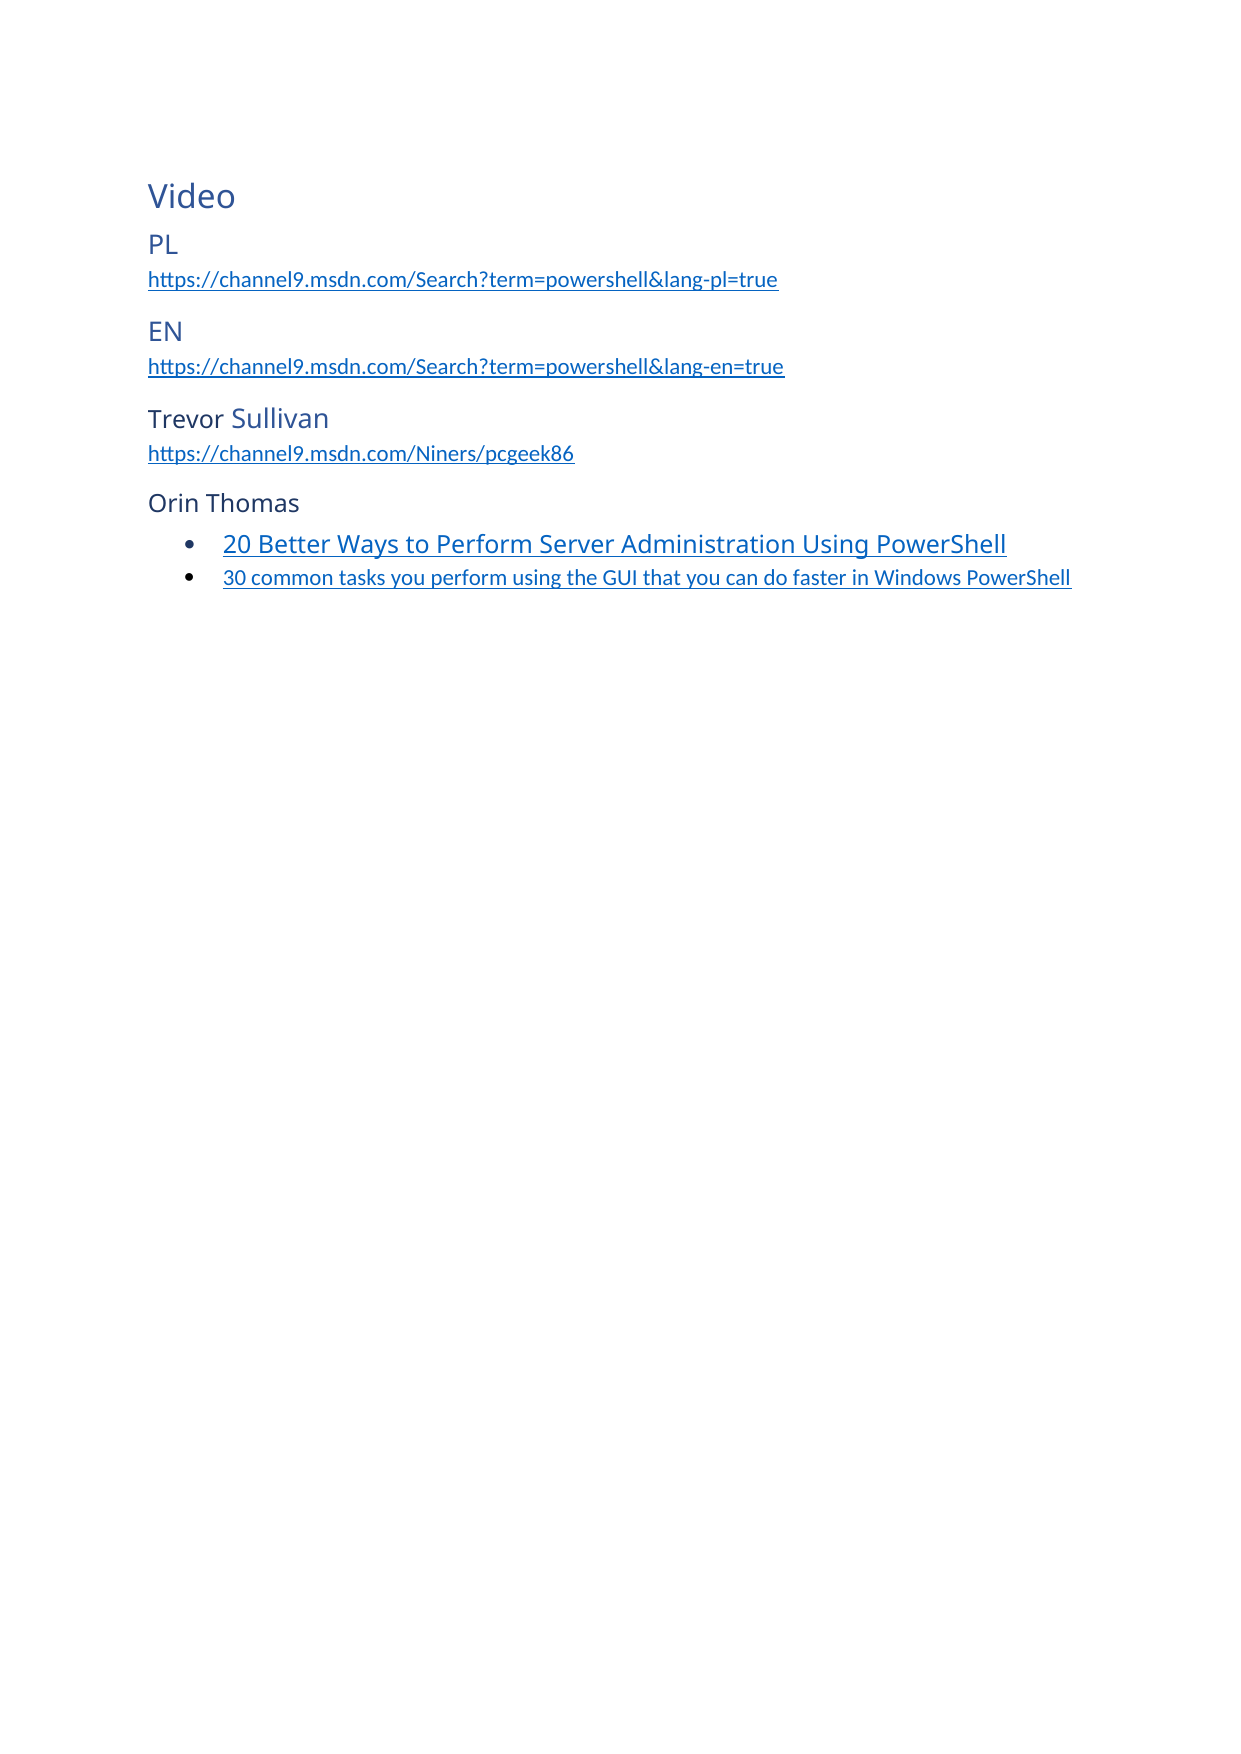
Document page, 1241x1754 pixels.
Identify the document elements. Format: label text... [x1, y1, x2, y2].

subtitle Orin Thomas [148, 486, 1093, 520]
subtitle EN [148, 312, 1093, 349]
list 30 common tasks you perform using the GUI that you can do faster in Windows PowerShell [185, 563, 1093, 591]
text https://channel9.msdn.com/Search?term=powershell&lang-en=true [148, 352, 1093, 380]
subtitle PL [148, 226, 1093, 263]
text https://channel9.msdn.com/Search?term=powershell&lang-pl=true [148, 266, 1093, 293]
subtitle Video [148, 173, 1093, 218]
subtitle 20 Better Ways to Perform Server Administration Using PowerShell [185, 527, 1093, 561]
subtitle Trevor Sullivan [148, 399, 1093, 436]
text https://channel9.msdn.com/Niners/pcgeek86 [148, 439, 1093, 467]
